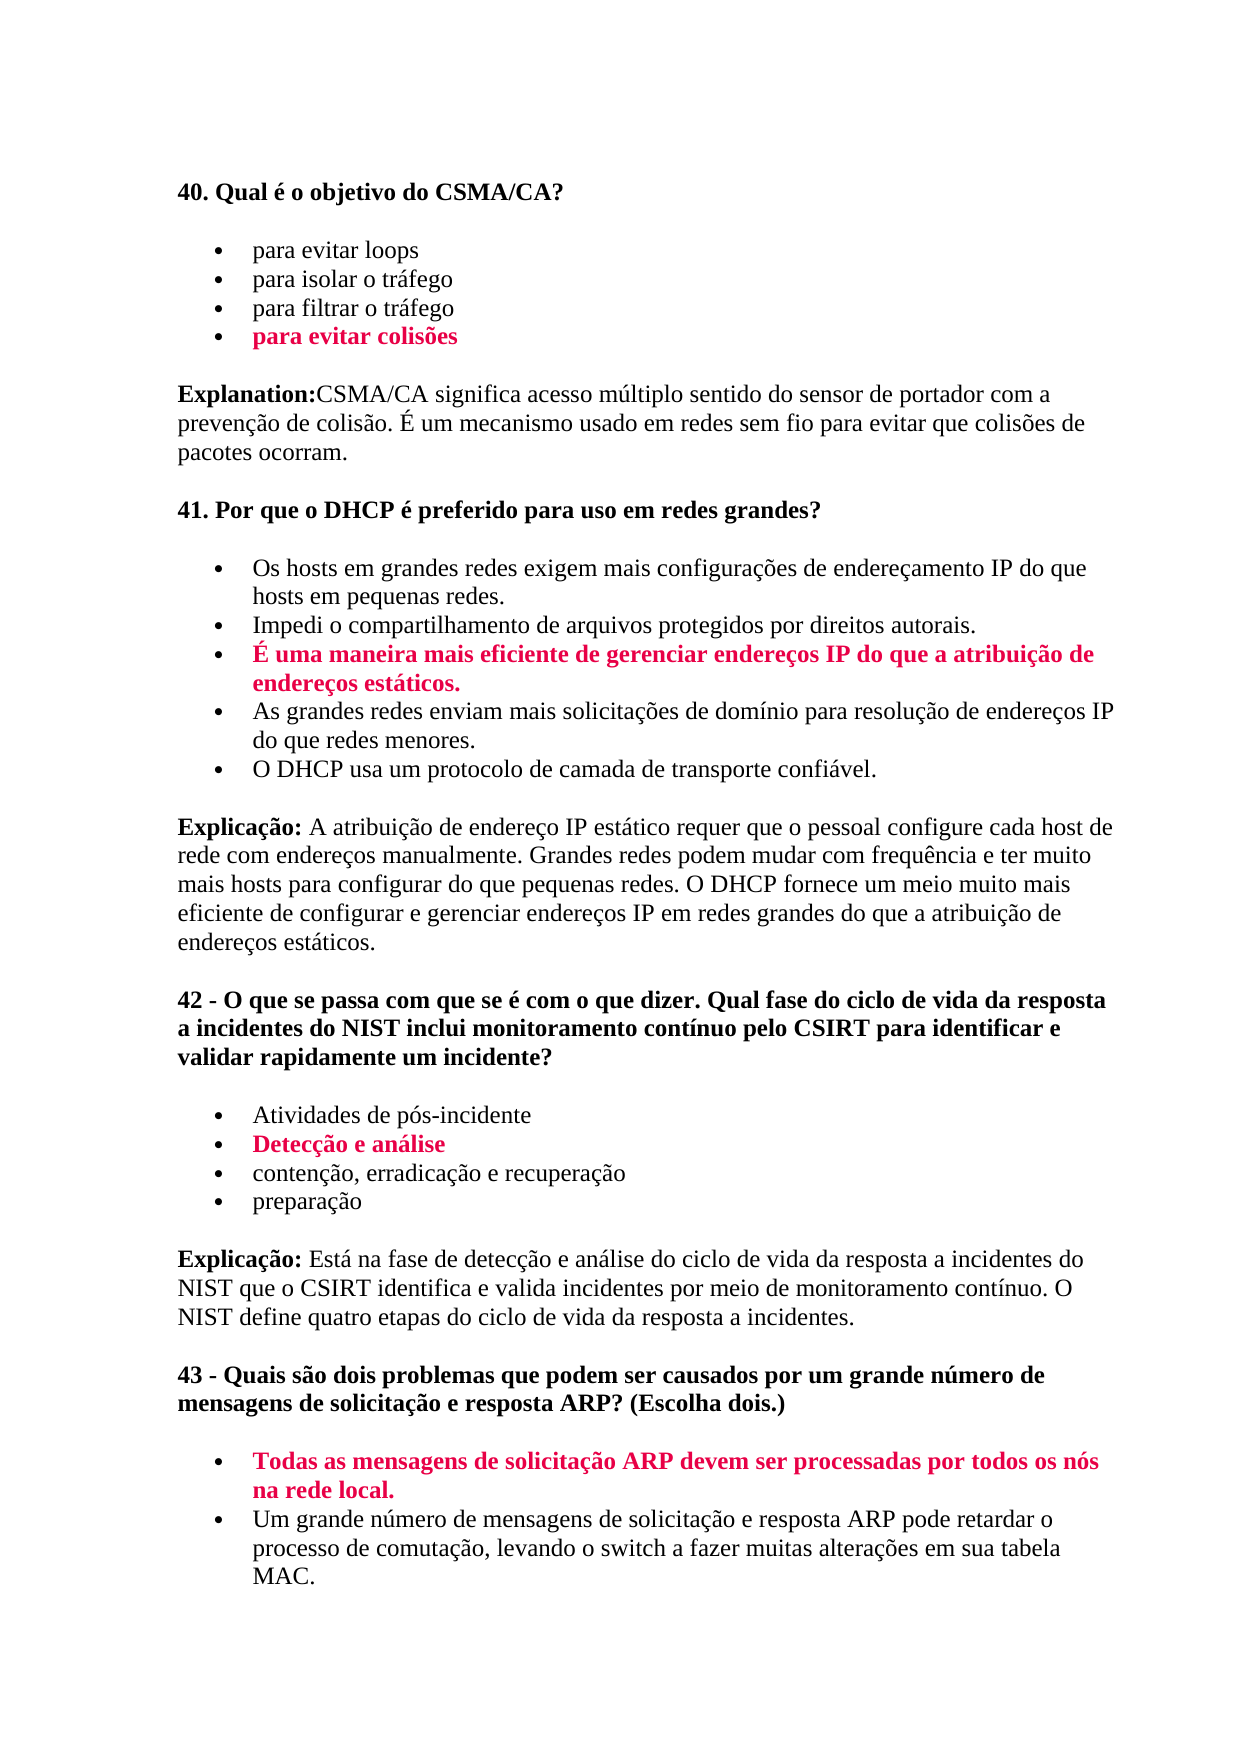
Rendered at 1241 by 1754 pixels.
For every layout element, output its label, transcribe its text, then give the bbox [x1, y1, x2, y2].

list O DHCP usa um protocolo de camada de transporte confiável. [215, 754, 1122, 783]
list para evitar loops [215, 235, 1122, 264]
text 43 - Quais são dois problemas que podem ser causados por um grande número de mensagens de solicitação e resposta ARP? (Escolha dois.) [177, 1360, 1122, 1417]
list Detecção e análise [215, 1129, 1122, 1158]
list para evitar colisões [215, 321, 1122, 350]
list para filtrar o tráfego [215, 293, 1122, 321]
list As grandes redes enviam mais solicitações de domínio para resolução de endereços IP do que redes menores. [215, 696, 1122, 754]
text 41. Por que o DHCP é preferido para uso em redes grandes? [177, 495, 1122, 523]
list para isolar o tráfego [215, 264, 1122, 293]
list É uma maneira mais eficiente de gerenciar endereços IP do que a atribuição de endereços estáticos. [215, 639, 1122, 696]
list preparação [215, 1186, 1122, 1215]
list Um grande número de mensagens de solicitação e resposta ARP pode retardar o processo de comutação, levando o switch a fazer muitas alterações em sua tabela MAC. [215, 1504, 1122, 1590]
list Todas as mensagens de solicitação ARP devem ser processadas por todos os nós na rede local. [215, 1446, 1122, 1504]
list contenção, erradicação e recuperação [215, 1158, 1122, 1186]
list Os hosts em grandes redes exigem mais configurações de endereçamento IP do que hosts em pequenas redes. [215, 553, 1122, 610]
text Explanation:CSMA/CA significa acesso múltiplo sentido do sensor de portador com a prevenção de colisão. É um mecanismo usado em redes sem fio para evitar que colisões de pacotes ocorram. [177, 379, 1122, 466]
text Explicação: A atribuição de endereço IP estático requer que o pessoal configure cada host de rede com endereços manualmente. Grandes redes podem mudar com frequência e ter muito mais hosts para configurar do que pequenas redes. O DHCP fornece um meio muito mais eficiente de configurar e gerenciar endereços IP em redes grandes do que a atribuição de endereços estáticos. [177, 812, 1122, 956]
list Atividades de pós-incidente [215, 1100, 1122, 1129]
text Explicação: Está na fase de detecção e análise do ciclo de vida da resposta a incidentes do NIST que o CSIRT identifica e valida incidentes por meio de monitoramento contínuo. O NIST define quatro etapas do ciclo de vida da resposta a incidentes. [177, 1244, 1122, 1331]
text 40. Qual é o objetivo do CSMA/CA? [177, 177, 1122, 206]
text 42 - O que se passa com que se é com o que dizer. Qual fase do ciclo de vida da resposta a incidentes do NIST inclui monitoramento contínuo pelo CSIRT para identificar e validar rapidamente um incidente? [177, 985, 1122, 1071]
list Impedi o compartilhamento de arquivos protegidos por direitos autorais. [215, 610, 1122, 639]
